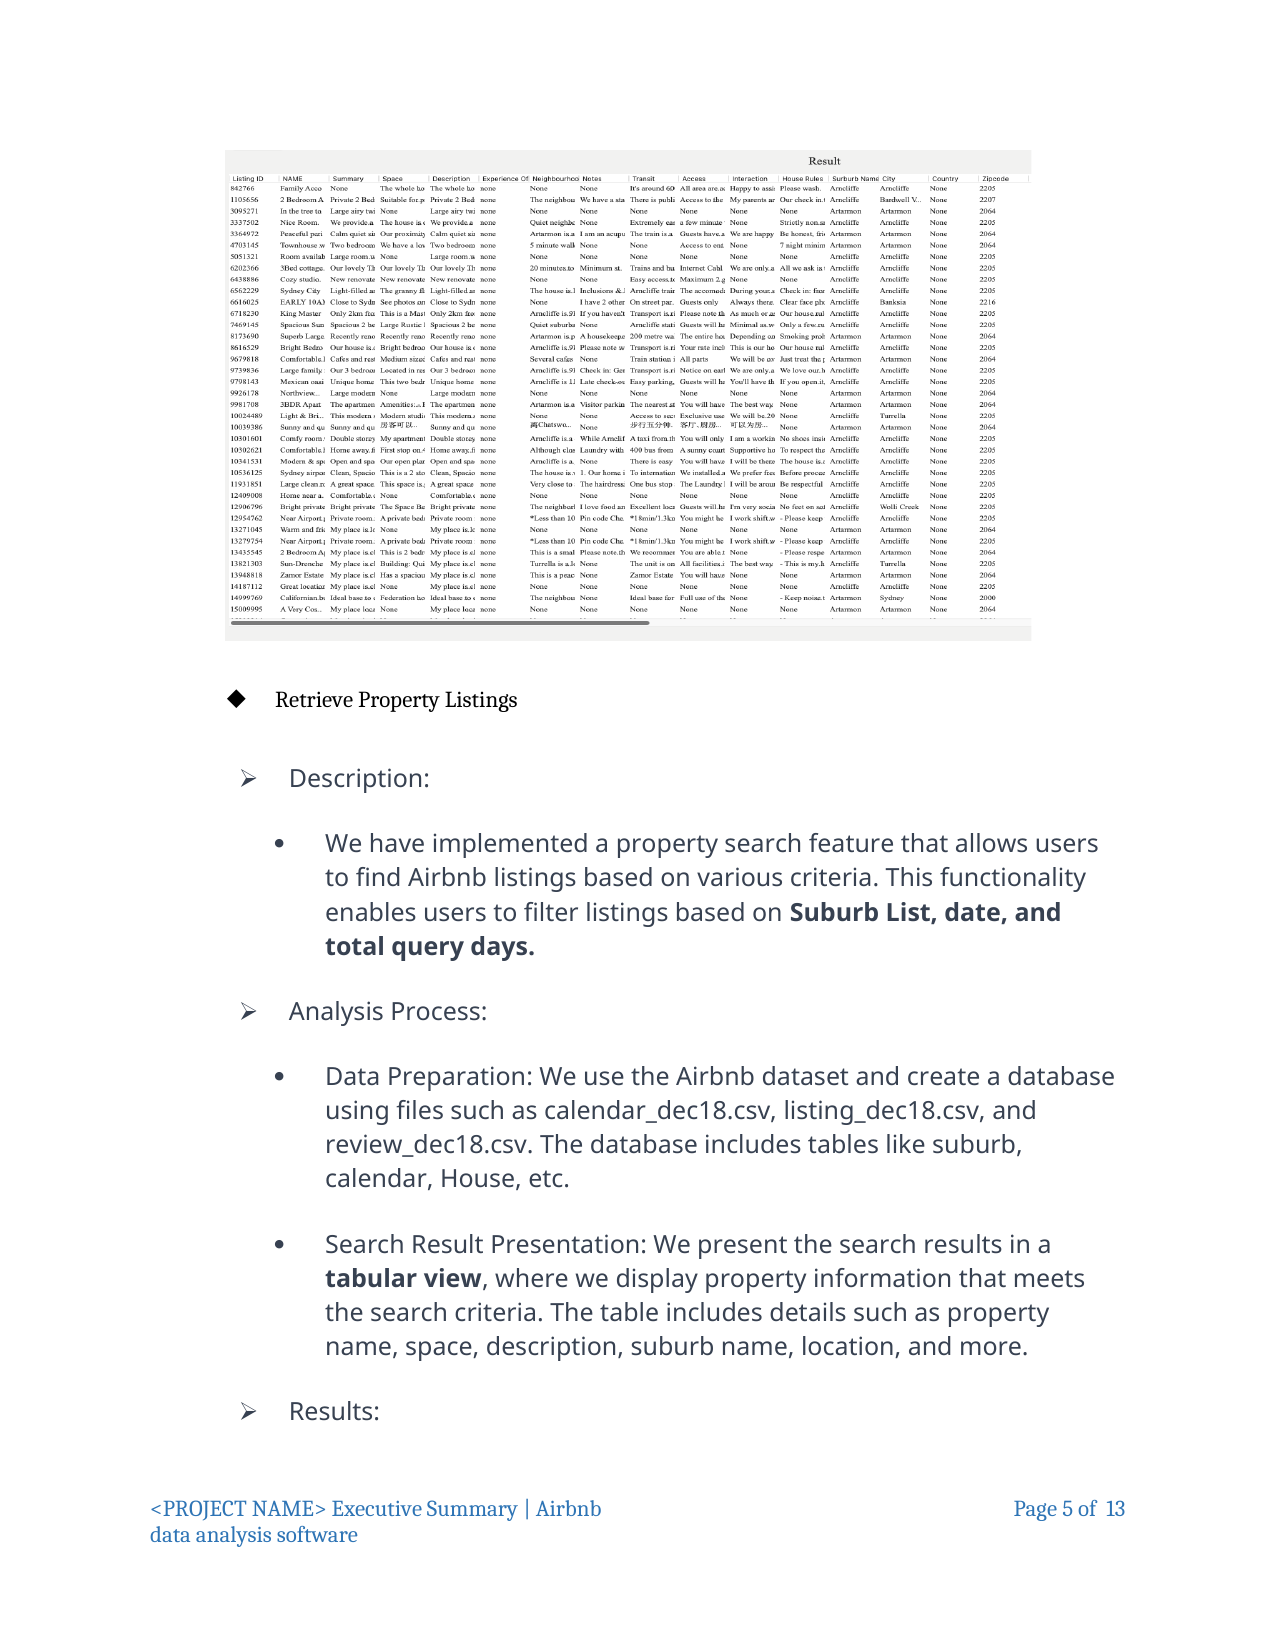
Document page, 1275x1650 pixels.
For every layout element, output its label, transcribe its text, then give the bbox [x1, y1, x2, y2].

list Search Result Presentation: We present the search results in a tabular view, where we display property information that meets the search criteria. The table includes details such as property name, space, description, suburb name, location, and more. [275, 1226, 1125, 1363]
list Description: [239, 761, 1125, 795]
list Data Preparation: We use the Airbnb dataset and create a database using files such as calendar_dec18.csv, listing_dec18.csv, and review_dec18.csv. The database includes tables like suburb, calendar, House, etc. [275, 1059, 1125, 1195]
list Results: [239, 1394, 1125, 1428]
list Retrieve Property Listings [225, 687, 1125, 713]
list Analysis Process: [239, 993, 1125, 1028]
list We have implemented a property search feature that allows users to find Airbnb listings based on various criteria. This functionality enables users to filter listings based on Suburb List, date, and total query days. [275, 826, 1125, 962]
picture [225, 150, 1032, 641]
